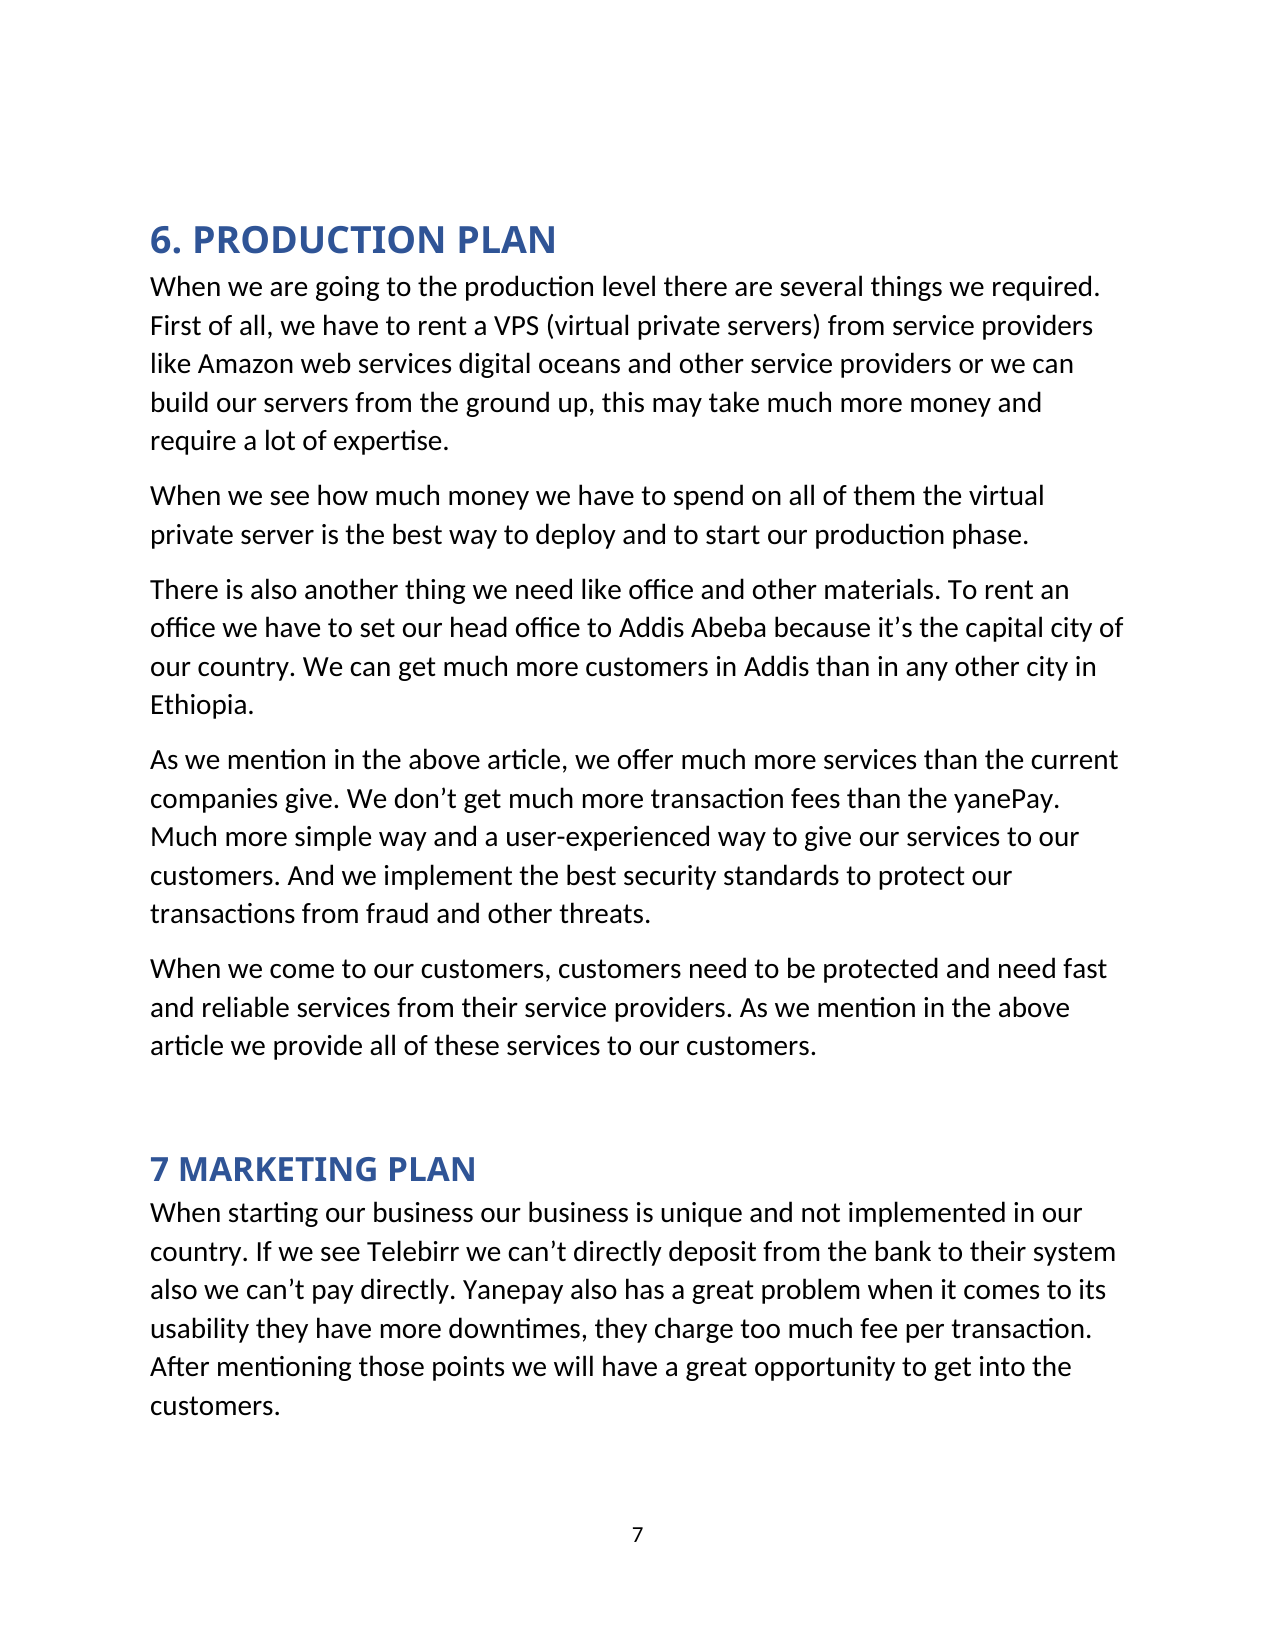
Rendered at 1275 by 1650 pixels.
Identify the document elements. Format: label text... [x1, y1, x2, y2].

subtitle 7 MARKETING PLAN [150, 1146, 1125, 1191]
text When starting our business our business is unique and not implemented in our country. If we see Telebirr we can’t directly deposit from the bank to their system also we can’t pay directly. Yanepay also has a great problem when it comes to its usability they have more downtimes, they charge too much fee per transaction. After mentioning those points we will have a great opportunity to get into the customers. [150, 1194, 1125, 1422]
text When we see how much money we have to spend on all of them the virtual private server is the best way to deploy and to start our production phase. [150, 477, 1125, 551]
subtitle 6. PRODUCTION PLAN [150, 213, 1125, 264]
text When we come to our customers, customers need to be protected and need fast and reliable services from their service providers. As we mention in the above article we provide all of these services to our customers. [150, 950, 1125, 1063]
text There is also another thing we need like office and other materials. To rent an office we have to set our head office to Addis Abeba because it’s the capital city of our country. We can get much more customers in Addis than in any other city in Ethiopia. [150, 571, 1125, 722]
text As we mention in the above article, we offer much more services than the current companies give. We don’t get much more transaction fees than the yanePay. Much more simple way and a user-experienced way to give our services to our customers. And we implement the best security standards to protect our transactions from fraud and other threats. [150, 741, 1125, 931]
text When we are going to the production level there are several things we required. First of all, we have to rent a VPS (virtual private servers) from service providers like Amazon web services digital oceans and other service providers or we can build our servers from the ground up, this may take much more money and require a lot of expertise. [150, 268, 1125, 458]
